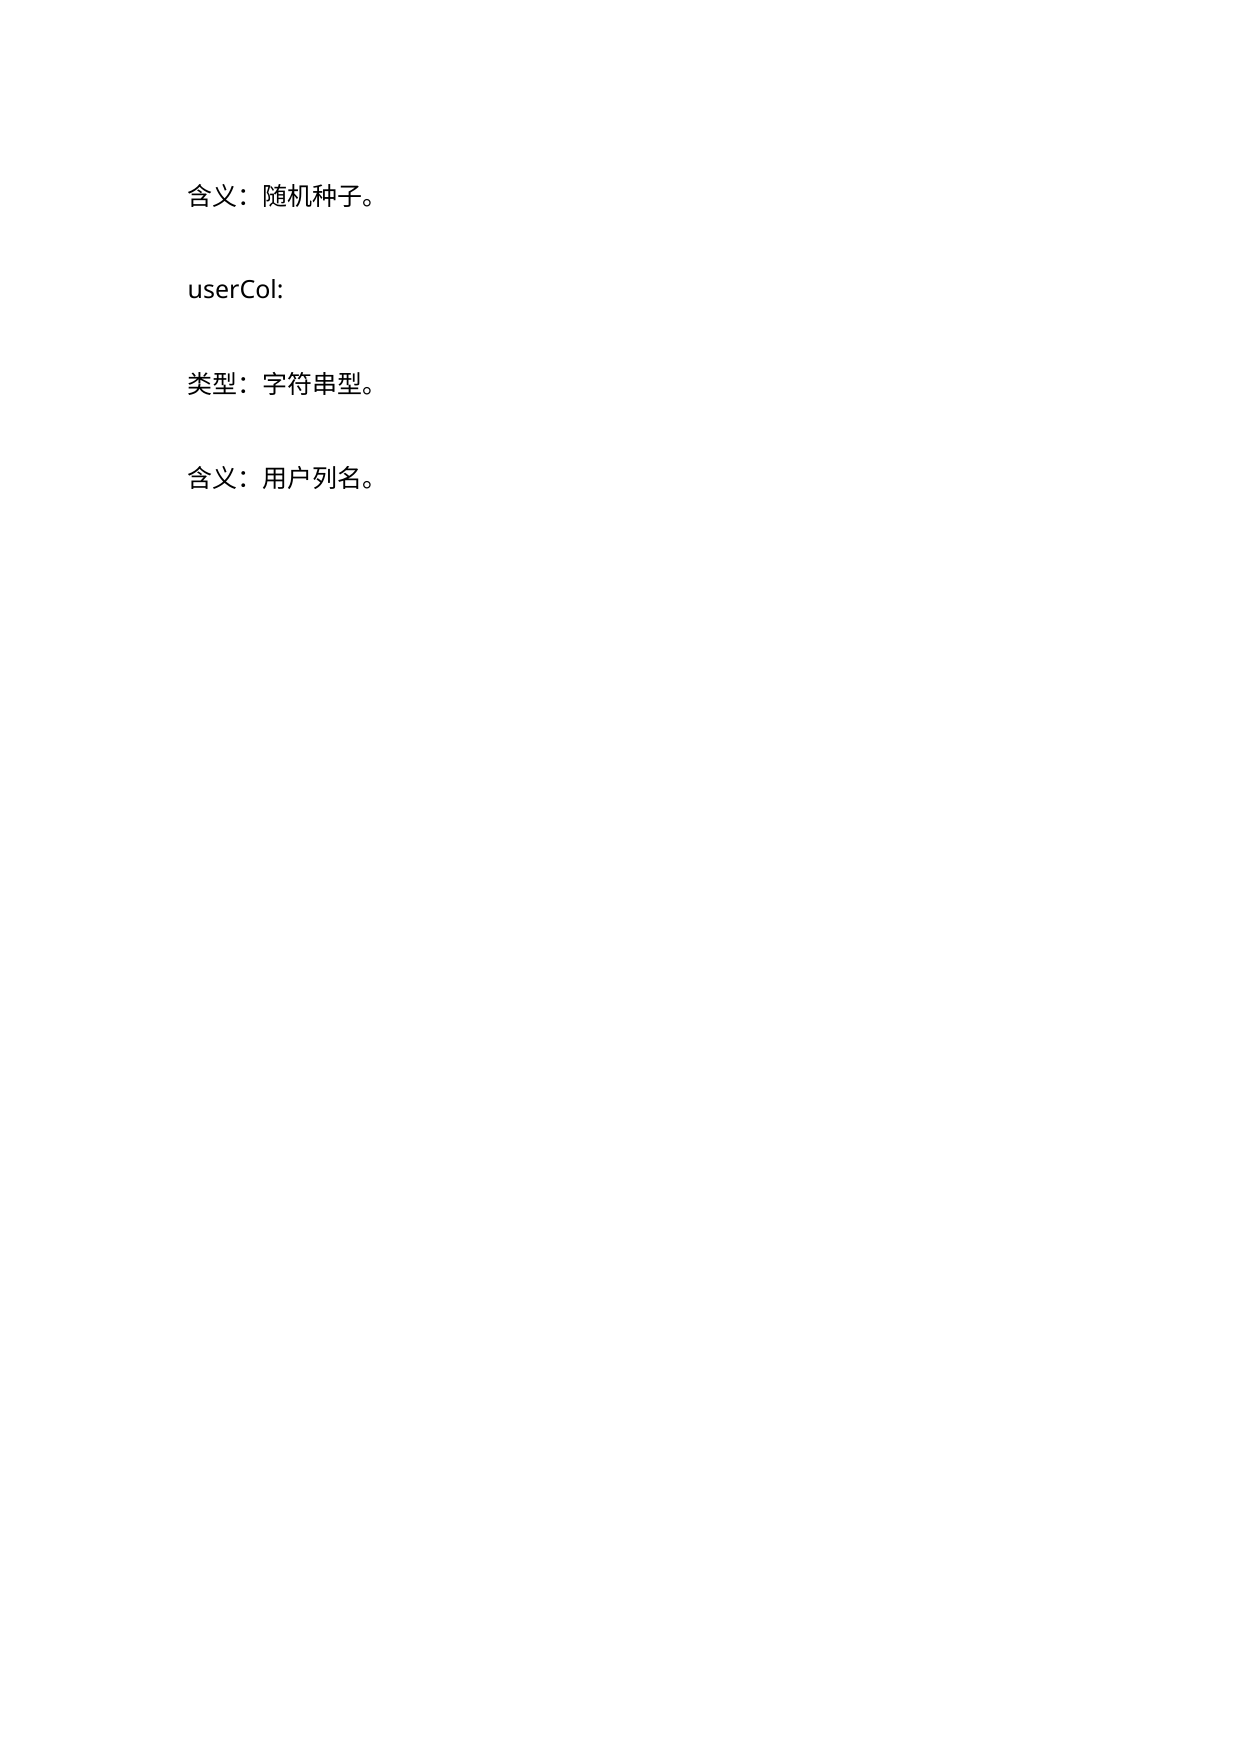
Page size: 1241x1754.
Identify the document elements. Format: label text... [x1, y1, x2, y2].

text 类型：字符串型。 [187, 350, 1053, 415]
text userCol: [187, 256, 1053, 321]
text 含义：用户列名。 [187, 444, 1053, 509]
text 含义：随机种子。 [187, 162, 1053, 227]
